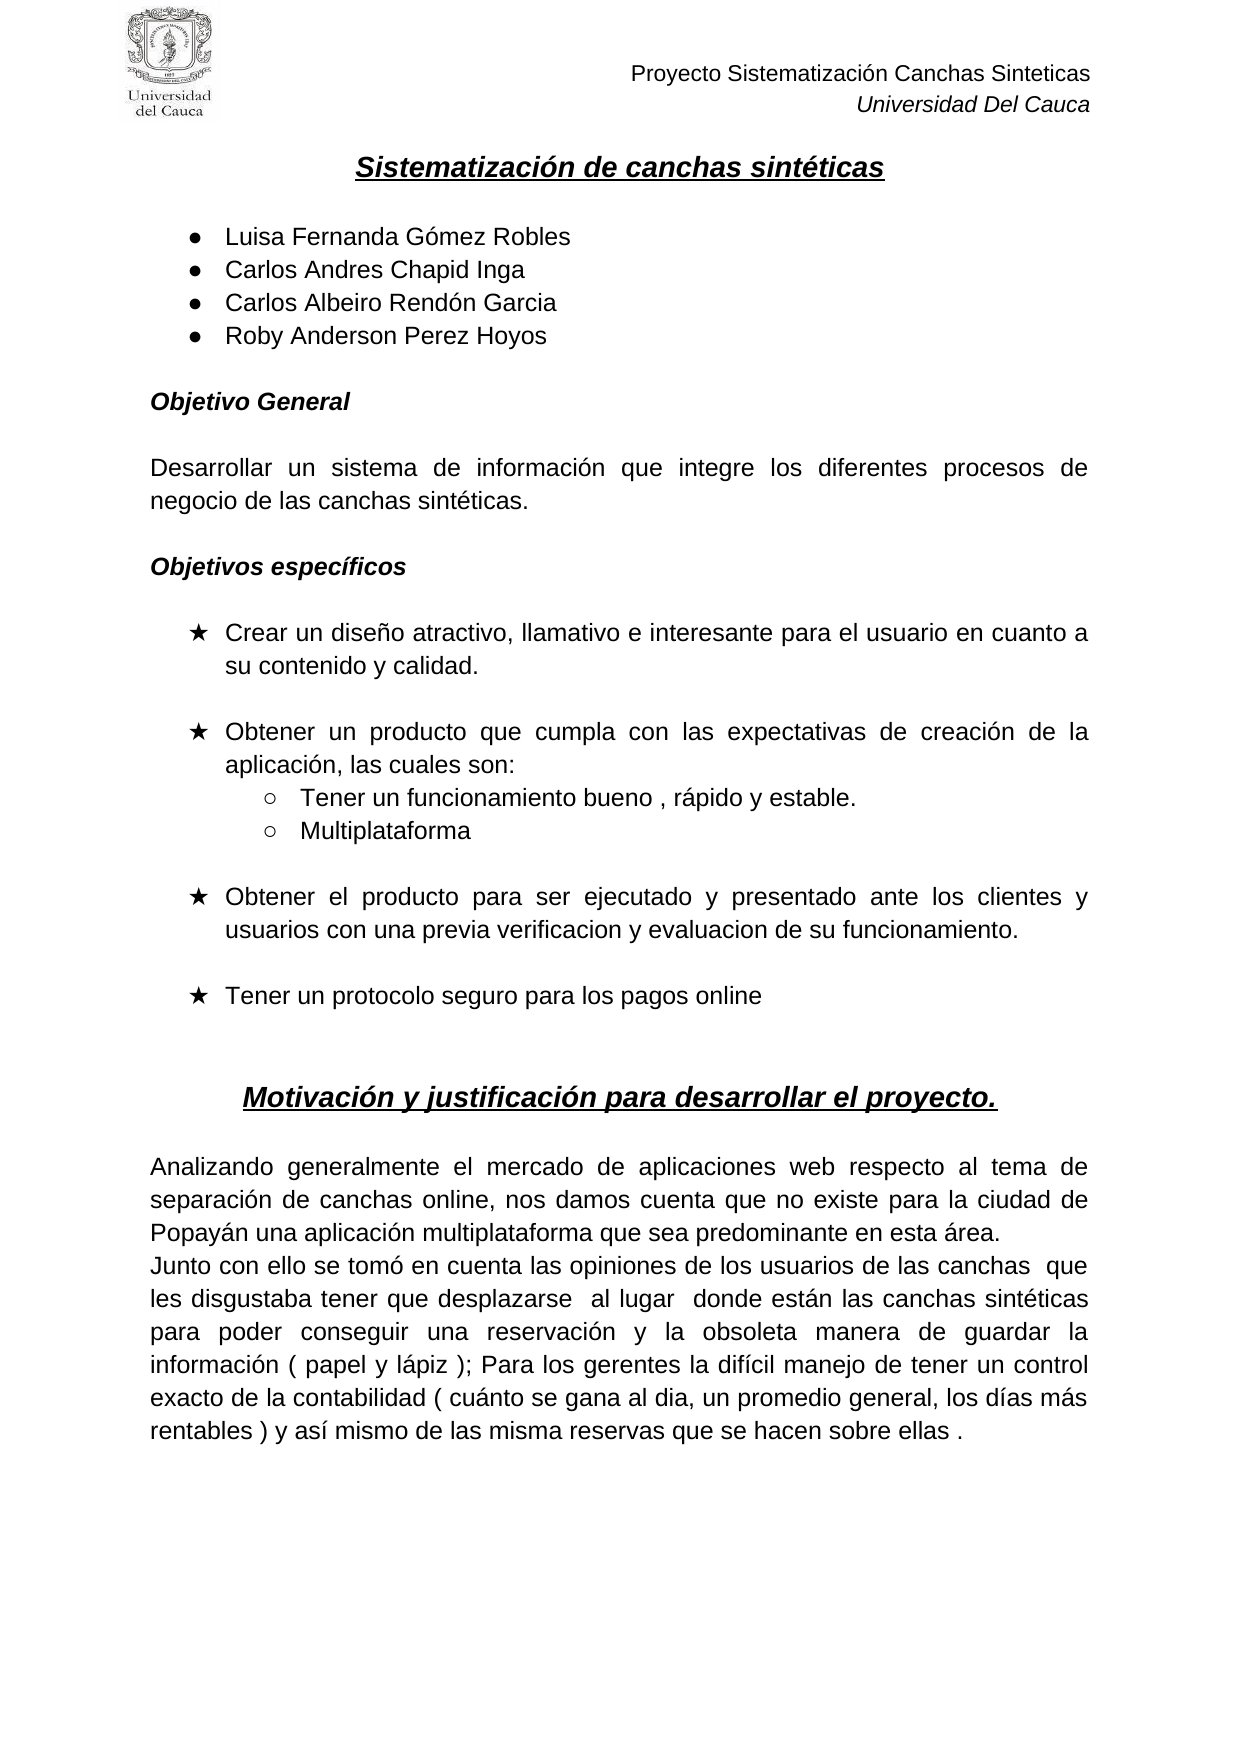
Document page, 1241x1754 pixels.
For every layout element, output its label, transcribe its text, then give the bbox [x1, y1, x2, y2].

list Roby Anderson Perez Hoyos [187, 321, 1090, 349]
text Junto con ello se tomó en cuenta las opiniones de los usuarios de las canchas que les disgustaba tener que desplazarse al lugar donde están las canchas sintéticas para poder conseguir una reservación y la obsoleta manera de guardar la información ( papel y lápiz ); Para los gerentes la difícil manejo de tener un control exacto de la contabilidad ( cuánto se gana al dia, un promedio general, los días más rentables ) y así mismo de las misma reservas que se hacen sobre ellas . [150, 1251, 1090, 1444]
text Sistematización de canchas sintéticas [150, 150, 1090, 183]
text Objetivos específicos [150, 552, 1090, 581]
text Analizando generalmente el mercado de aplicaciones web respecto al tema de separación de canchas online, nos damos cuenta que no existe para la ciudad de Popayán una aplicación multiplataforma que sea predominante en esta área. [150, 1152, 1090, 1246]
list Obtener un producto que cumpla con las expectativas de creación de la aplicación, las cuales son: [187, 717, 1090, 779]
list Luisa Fernanda Gómez Robles [187, 222, 1090, 250]
list Multiplataforma [262, 816, 1090, 845]
picture [117, 0, 221, 122]
list Crear un diseño atractivo, llamativo e interesante para el usuario en cuanto a su contenido y calidad. [187, 618, 1090, 679]
list Tener un protocolo seguro para los pagos online [187, 981, 1090, 1010]
list Carlos Albeiro Rendón Garcia [187, 288, 1090, 316]
text Desarrollar un sistema de información que integre los diferentes procesos de negocio de las canchas sintéticas. [150, 453, 1090, 514]
list Obtener el producto para ser ejecutado y presentado ante los clientes y usuarios con una previa verificacion y evaluacion de su funcionamiento. [187, 882, 1090, 944]
list Tener un funcionamiento bueno , rápido y estable. [262, 783, 1090, 812]
list Carlos Andres Chapid Inga [187, 254, 1090, 283]
text Objetivo General [150, 387, 1090, 415]
text Motivación y justificación para desarrollar el proyecto. [150, 1080, 1090, 1114]
